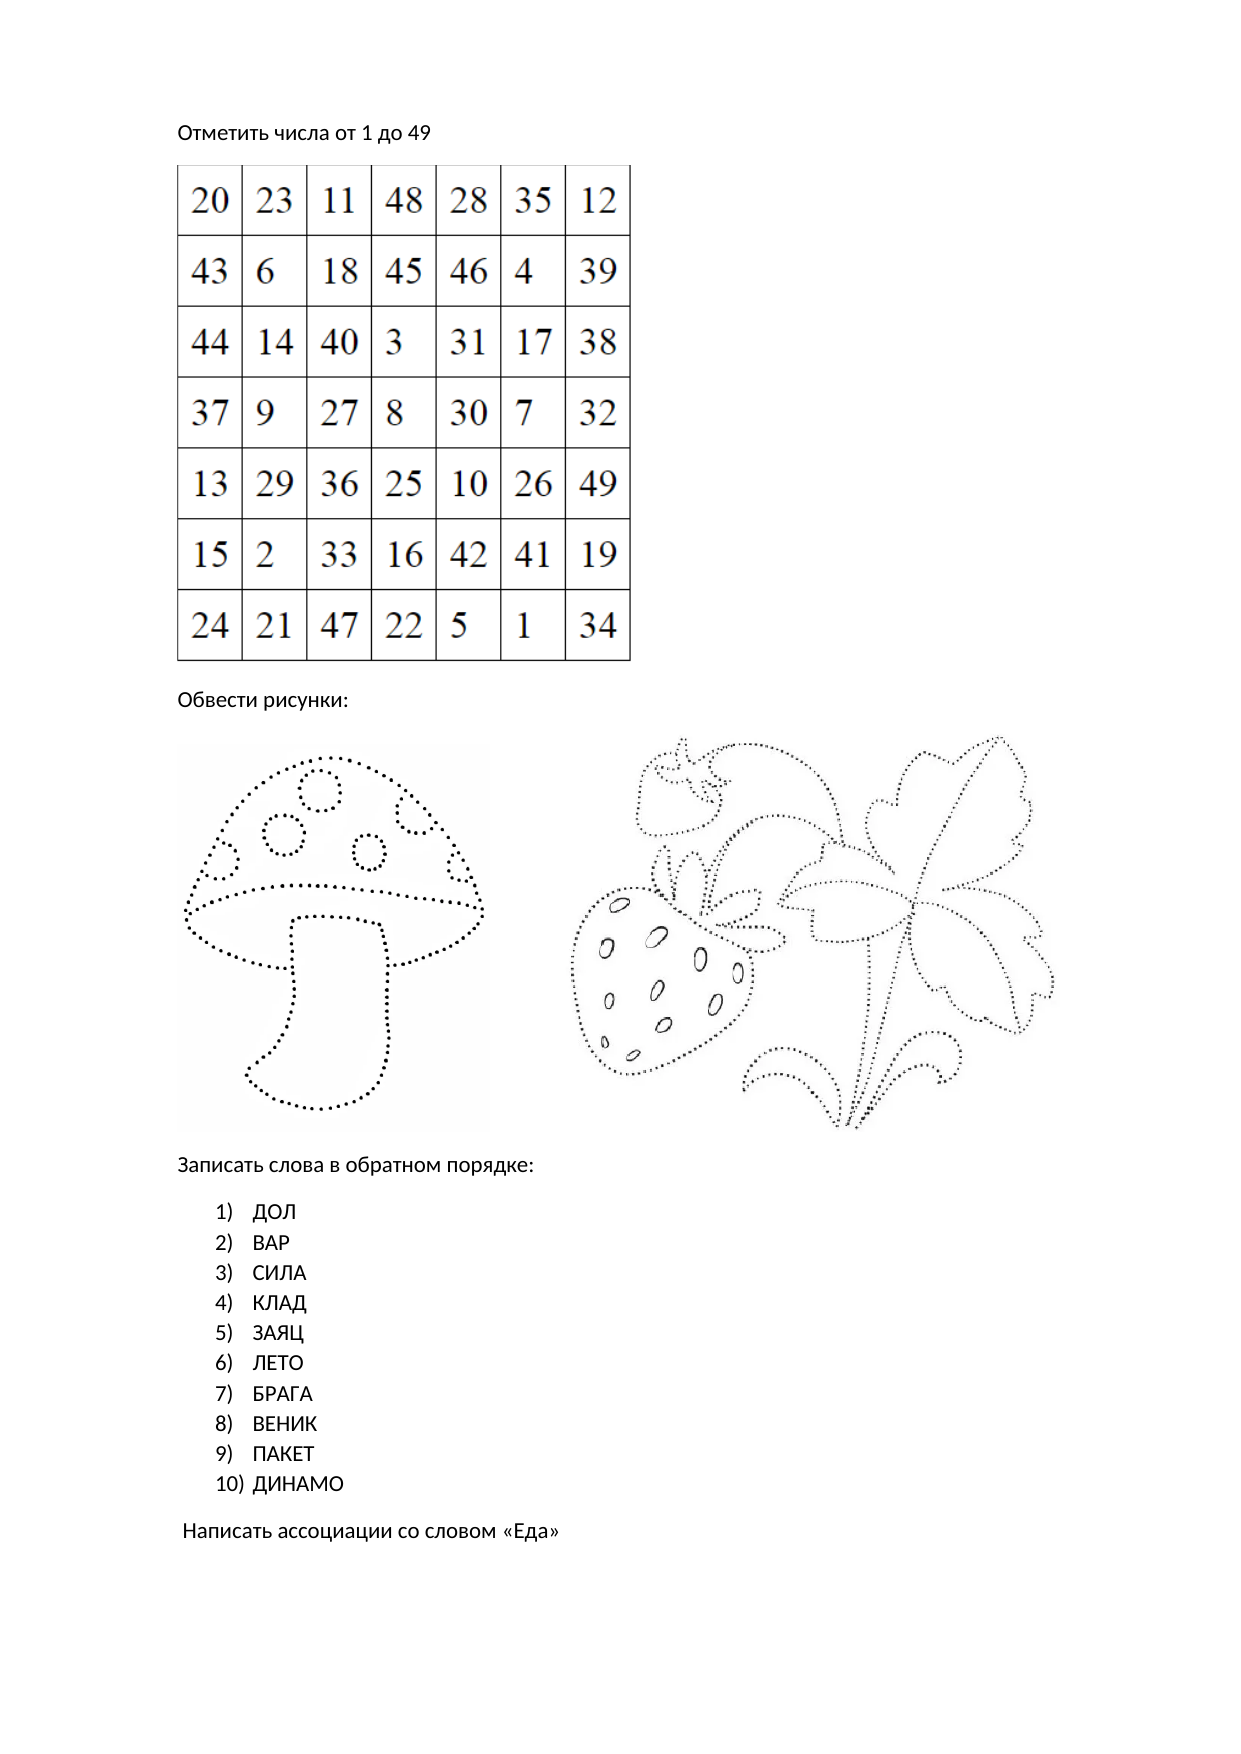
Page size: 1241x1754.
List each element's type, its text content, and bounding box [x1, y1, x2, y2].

picture [546, 731, 1102, 1132]
list КЛАД [215, 1288, 1152, 1316]
text Написать ассоциации со словом «Еда» [177, 1516, 1152, 1544]
picture [177, 165, 632, 666]
text Записать слова в обратном порядке: [177, 1151, 1152, 1179]
list БРАГА [215, 1379, 1152, 1407]
list СИЛА [215, 1258, 1152, 1286]
picture [177, 744, 490, 1132]
text Обвести рисунки: [177, 685, 1152, 713]
list ВАР [215, 1228, 1152, 1256]
list ПАКЕТ [215, 1439, 1152, 1467]
list ЛЕТО [215, 1348, 1152, 1377]
list ДОЛ [215, 1197, 1152, 1226]
text Отметить числа от 1 до 49 [177, 118, 1152, 146]
list ЗАЯЦ [215, 1318, 1152, 1346]
list ВЕНИК [215, 1409, 1152, 1437]
list ДИНАМО [215, 1469, 1152, 1497]
